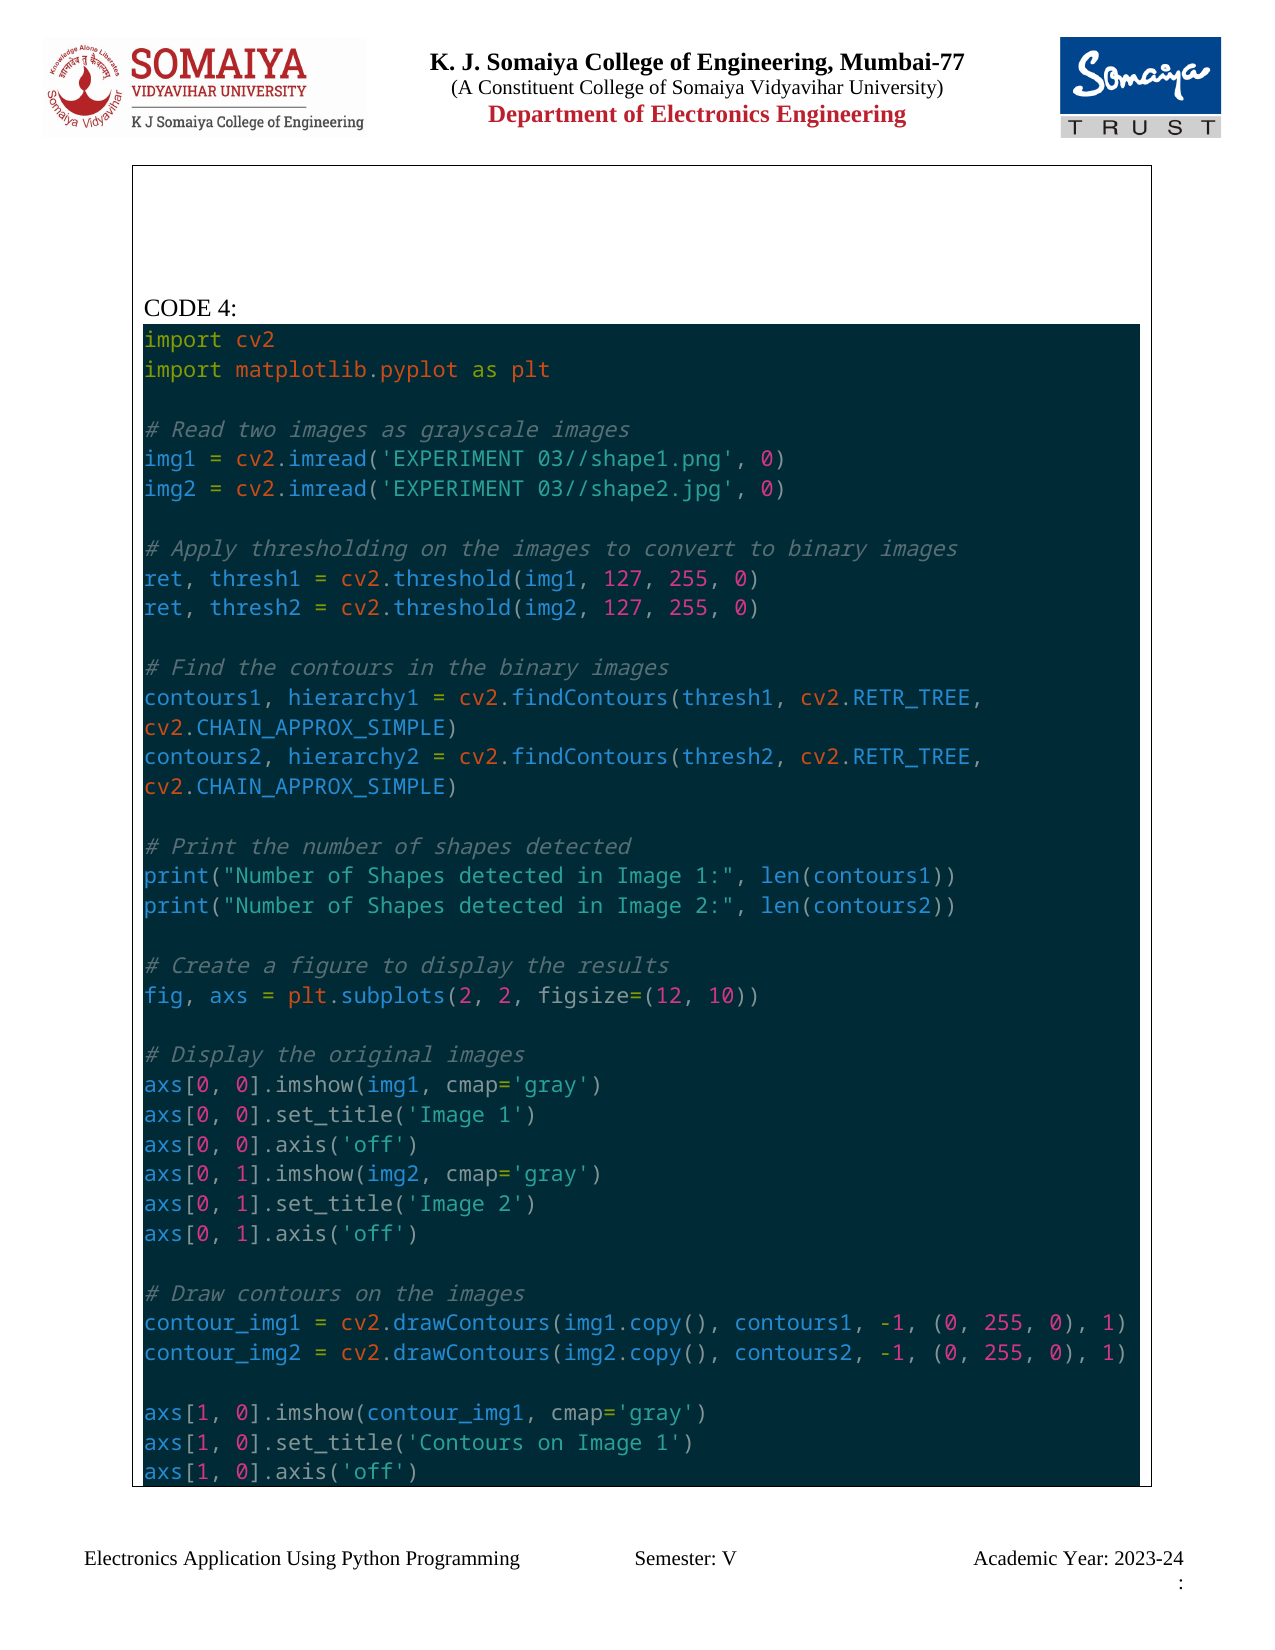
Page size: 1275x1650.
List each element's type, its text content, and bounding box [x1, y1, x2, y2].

picture [42, 37, 367, 138]
picture [1060, 37, 1222, 138]
